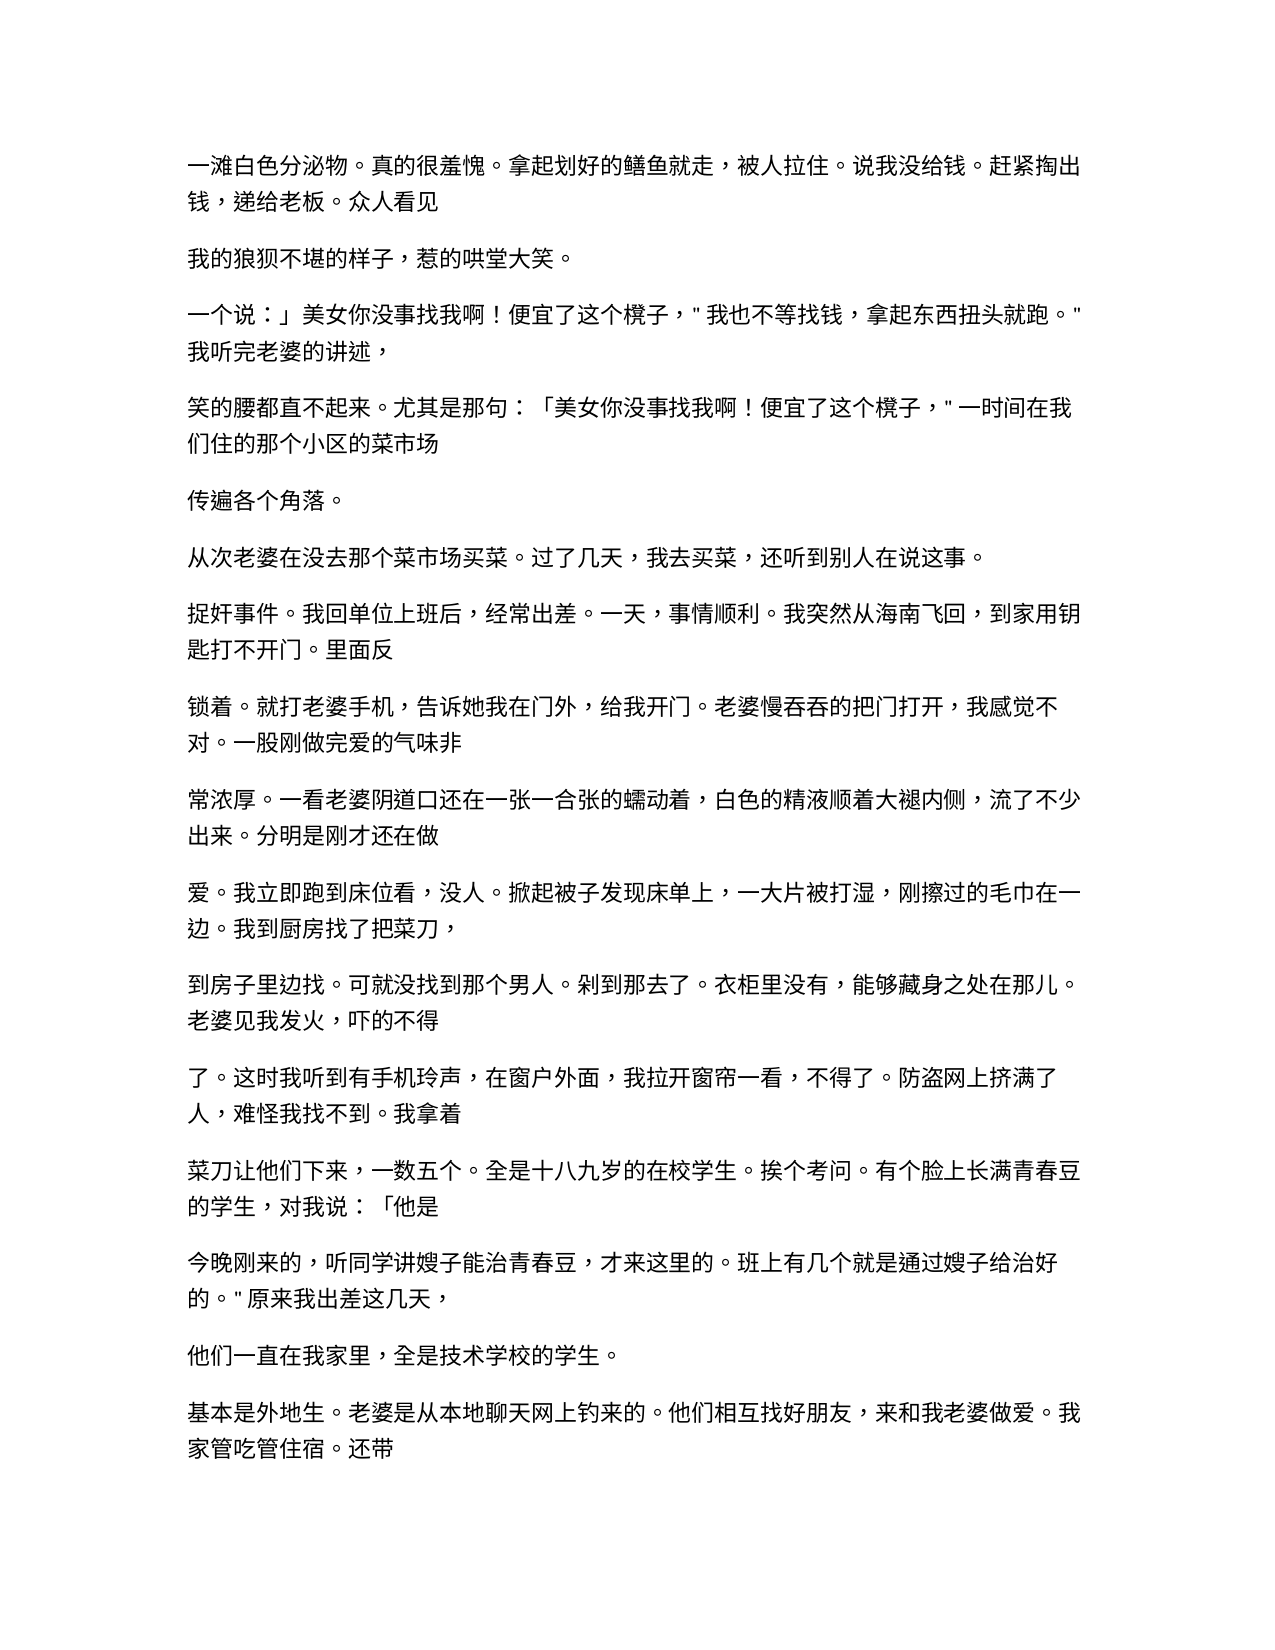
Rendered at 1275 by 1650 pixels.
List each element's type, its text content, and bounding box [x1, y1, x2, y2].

text 了。这时我听到有手机玲声，在窗户外面，我拉开窗帘一看，不得了。防盗网上挤满了人，难怪我找不到。我拿着 [187, 1062, 1087, 1129]
text 一滩白色分泌物。真的很羞愧。拿起划好的鳝鱼就走，被人拉住。说我没给钱。赶紧掏出钱，递给老板。众人看见 [187, 150, 1087, 217]
text 到房子里边找。可就没找到那个男人。剁到那去了。衣柜里没有，能够藏身之处在那儿。老婆见我发火，吓的不得 [187, 969, 1087, 1036]
text 今晚刚来的，听同学讲嫂子能治青春豆，才来这里的。班上有几个就是通过嫂子给治好的。" 原来我出差这几天， [187, 1247, 1087, 1314]
text 笑的腰都直不起来。尤其是那句：「美女你没事找我啊！便宜了这个櫈子，" 一时间在我们住的那个小区的菜市场 [187, 392, 1087, 459]
text 一个说：」美女你没事找我啊！便宜了这个櫈子，" 我也不等找钱，拿起东西扭头就跑。" 我听完老婆的讲述， [187, 299, 1087, 367]
text 他们一直在我家里，全是技术学校的学生。 [187, 1340, 1087, 1371]
text 爱。我立即跑到床位看，没人。掀起被子发现床单上，一大片被打湿，刚擦过的毛巾在一边。我到厨房找了把菜刀， [187, 877, 1087, 944]
text 菜刀让他们下来，一数五个。全是十八九岁的在校学生。挨个考问。有个脸上长满青春豆的学生，对我说：「他是 [187, 1155, 1087, 1222]
text 常浓厚。一看老婆阴道口还在一张一合张的蠕动着，白色的精液顺着大褪内侧，流了不少出来。分明是刚才还在做 [187, 784, 1087, 851]
text 我的狼狈不堪的样子，惹的哄堂大笑。 [187, 243, 1087, 274]
text 锁着。就打老婆手机，告诉她我在门外，给我开门。老婆慢吞吞的把门打开，我感觉不对。一股刚做完爱的气味非 [187, 691, 1087, 758]
text 捉奸事件。我回单位上班后，经常出差。一天，事情顺利。我突然从海南飞回，到家用钥匙打不开门。里面反 [187, 598, 1087, 666]
text 传遍各个角落。 [187, 485, 1087, 516]
text 从次老婆在没去那个菜市场买菜。过了几天，我去买菜，还听到别人在说这事。 [187, 542, 1087, 573]
text 基本是外地生。老婆是从本地聊天网上钓来的。他们相互找好朋友，来和我老婆做爱。我家管吃管住宿。还带 [187, 1397, 1087, 1464]
